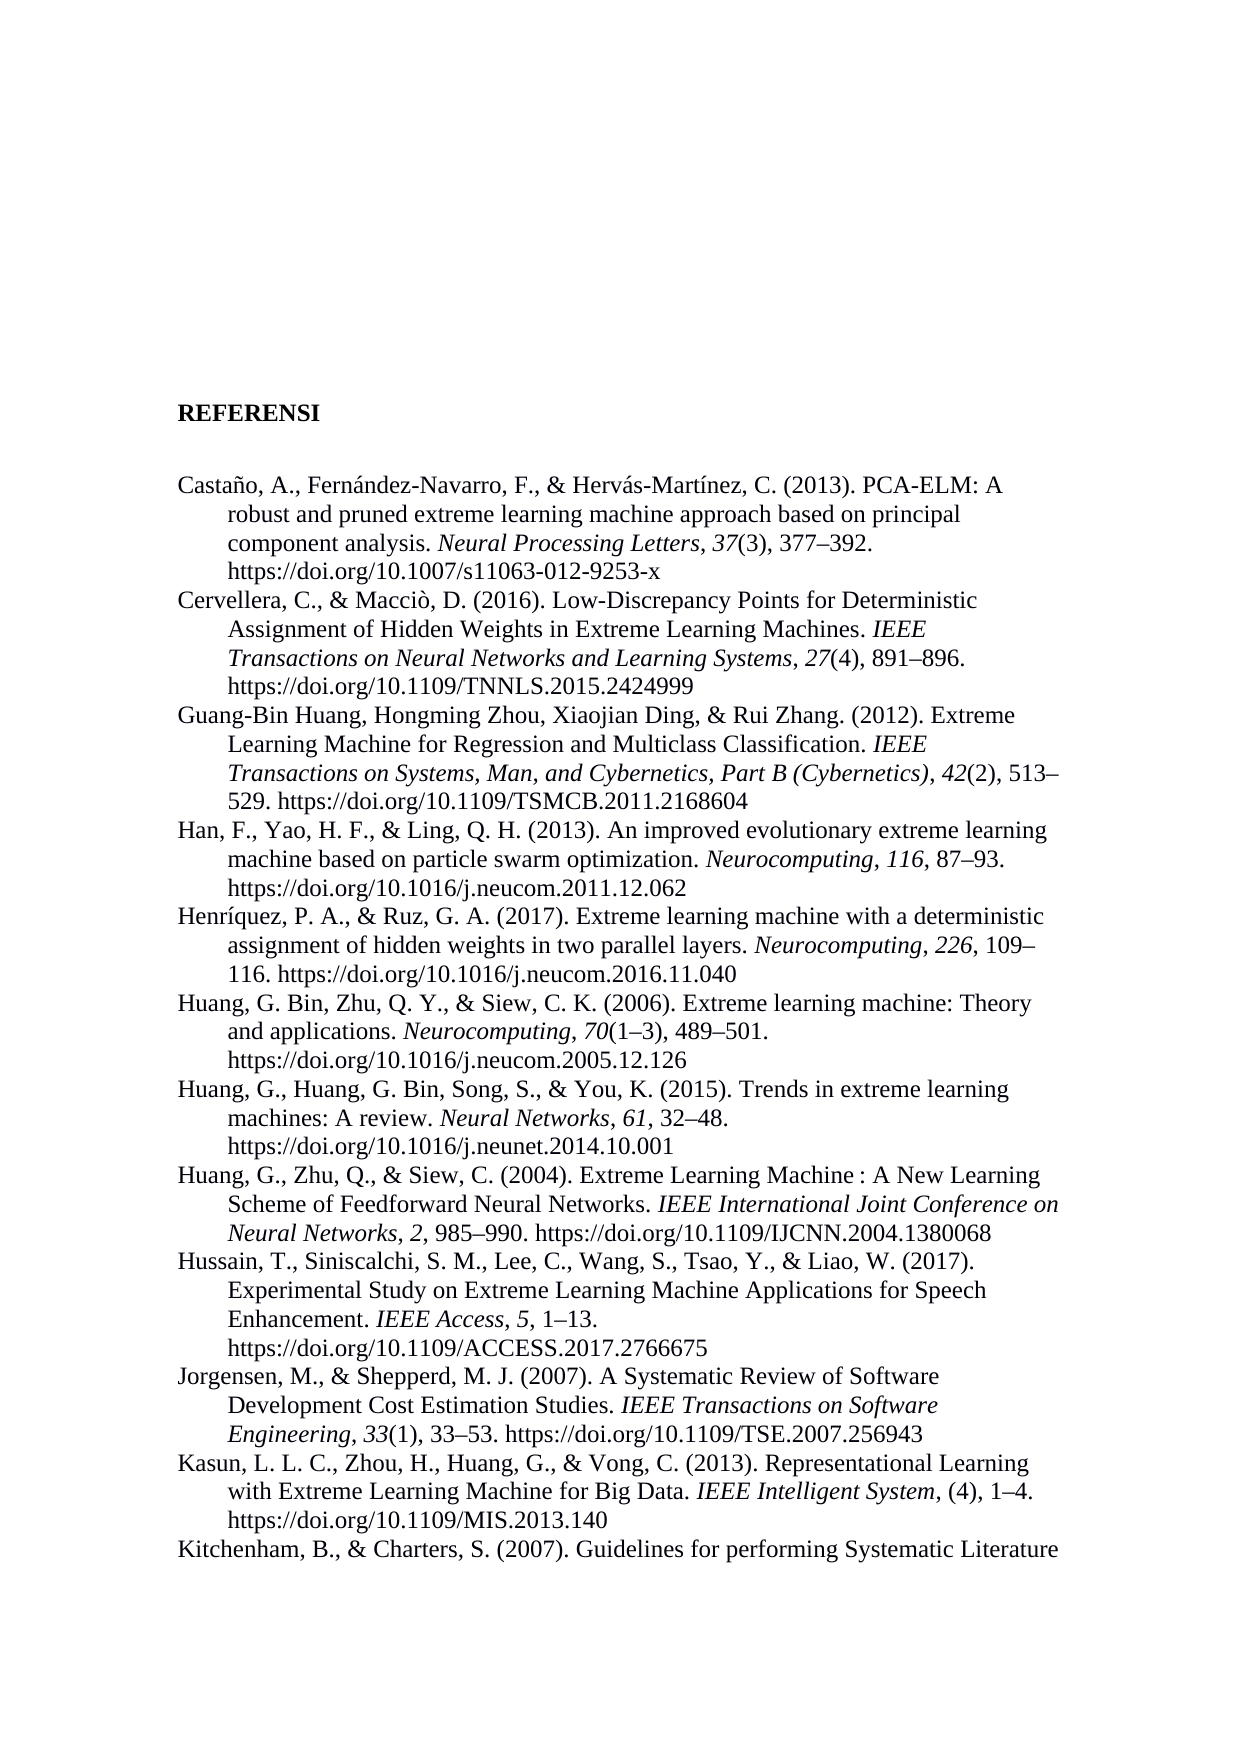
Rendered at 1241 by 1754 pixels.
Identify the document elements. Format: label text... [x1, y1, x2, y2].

text Jorgensen, M., & Shepperd, M. J. (2007). A Systematic Review of Software Development Cost Estimation Studies. IEEE Transactions on Software Engineering, 33(1), 33–53. https://doi.org/10.1109/TSE.2007.256943 [177, 1361, 1063, 1448]
subtitle REFERENSI [177, 398, 1063, 427]
text Kasun, L. L. C., Zhou, H., Huang, G., & Vong, C. (2013). Representational Learning with Extreme Learning Machine for Big Data. IEEE Intelligent System, (4), 1–4. https://doi.org/10.1109/MIS.2013.140 [177, 1448, 1063, 1534]
text Han, F., Yao, H. F., & Ling, Q. H. (2013). An improved evolutionary extreme learning machine based on particle swarm optimization. Neurocomputing, 116, 87–93. https://doi.org/10.1016/j.neucom.2011.12.062 [177, 815, 1063, 901]
text Hussain, T., Siniscalchi, S. M., Lee, C., Wang, S., Tsao, Y., & Liao, W. (2017). Experimental Study on Extreme Learning Machine Applications for Speech Enhancement. IEEE Access, 5, 1–13. https://doi.org/10.1109/ACCESS.2017.2766675 [177, 1246, 1063, 1361]
text Cervellera, C., & Macciò, D. (2016). Low-Discrepancy Points for Deterministic Assignment of Hidden Weights in Extreme Learning Machines. IEEE Transactions on Neural Networks and Learning Systems, 27(4), 891–896. https://doi.org/10.1109/TNNLS.2015.2424999 [177, 585, 1063, 700]
text Huang, G., Zhu, Q., & Siew, C. (2004). Extreme Learning Machine : A New Learning Scheme of Feedforward Neural Networks. IEEE International Joint Conference on Neural Networks, 2, 985–990. https://doi.org/10.1109/IJCNN.2004.1380068 [177, 1160, 1063, 1246]
text Huang, G., Huang, G. Bin, Song, S., & You, K. (2015). Trends in extreme learning machines: A review. Neural Networks, 61, 32–48. https://doi.org/10.1016/j.neunet.2014.10.001 [177, 1074, 1063, 1160]
text Henríquez, P. A., & Ruz, G. A. (2017). Extreme learning machine with a deterministic assignment of hidden weights in two parallel layers. Neurocomputing, 226, 109–116. https://doi.org/10.1016/j.neucom.2016.11.040 [177, 901, 1063, 988]
text Huang, G. Bin, Zhu, Q. Y., & Siew, C. K. (2006). Extreme learning machine: Theory and applications. Neurocomputing, 70(1–3), 489–501. https://doi.org/10.1016/j.neucom.2005.12.126 [177, 988, 1063, 1074]
text Guang-Bin Huang, Hongming Zhou, Xiaojian Ding, & Rui Zhang. (2012). Extreme Learning Machine for Regression and Multiclass Classification. IEEE Transactions on Systems, Man, and Cybernetics, Part B (Cybernetics), 42(2), 513–529. https://doi.org/10.1109/TSMCB.2011.2168604 [177, 700, 1063, 815]
